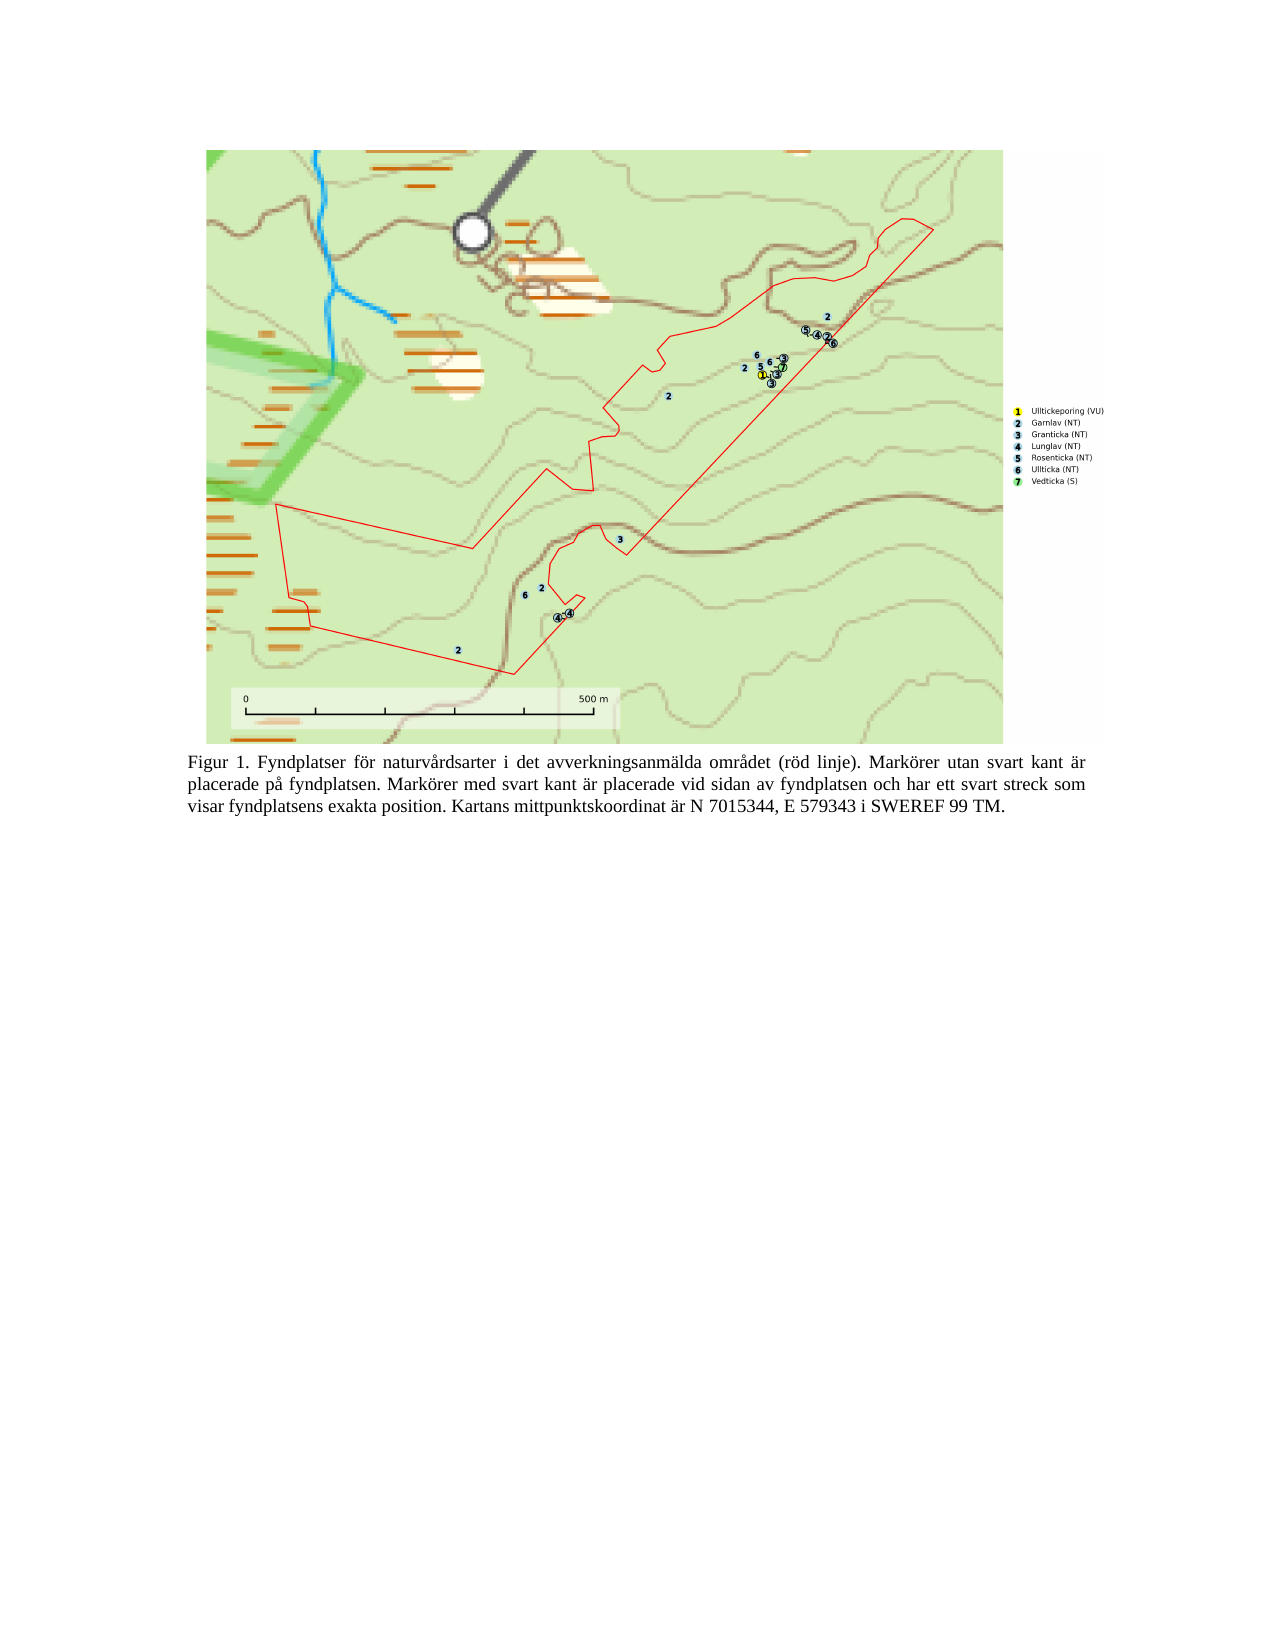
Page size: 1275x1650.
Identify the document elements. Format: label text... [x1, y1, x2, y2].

text Figur 1. Fyndplatser för naturvårdsarter i det avverkningsanmälda området (röd linje). Markörer utan svart kant är placerade på fyndplatsen. Markörer med svart kant är placerade vid sidan av fyndplatsen och har ett svart streck som visar fyndplatsens exakta position. Kartans mittpunktskoordinat är N 7015344, E 579343 i SWEREF 99 TM. [187, 751, 1087, 816]
picture [206, 150, 1107, 744]
